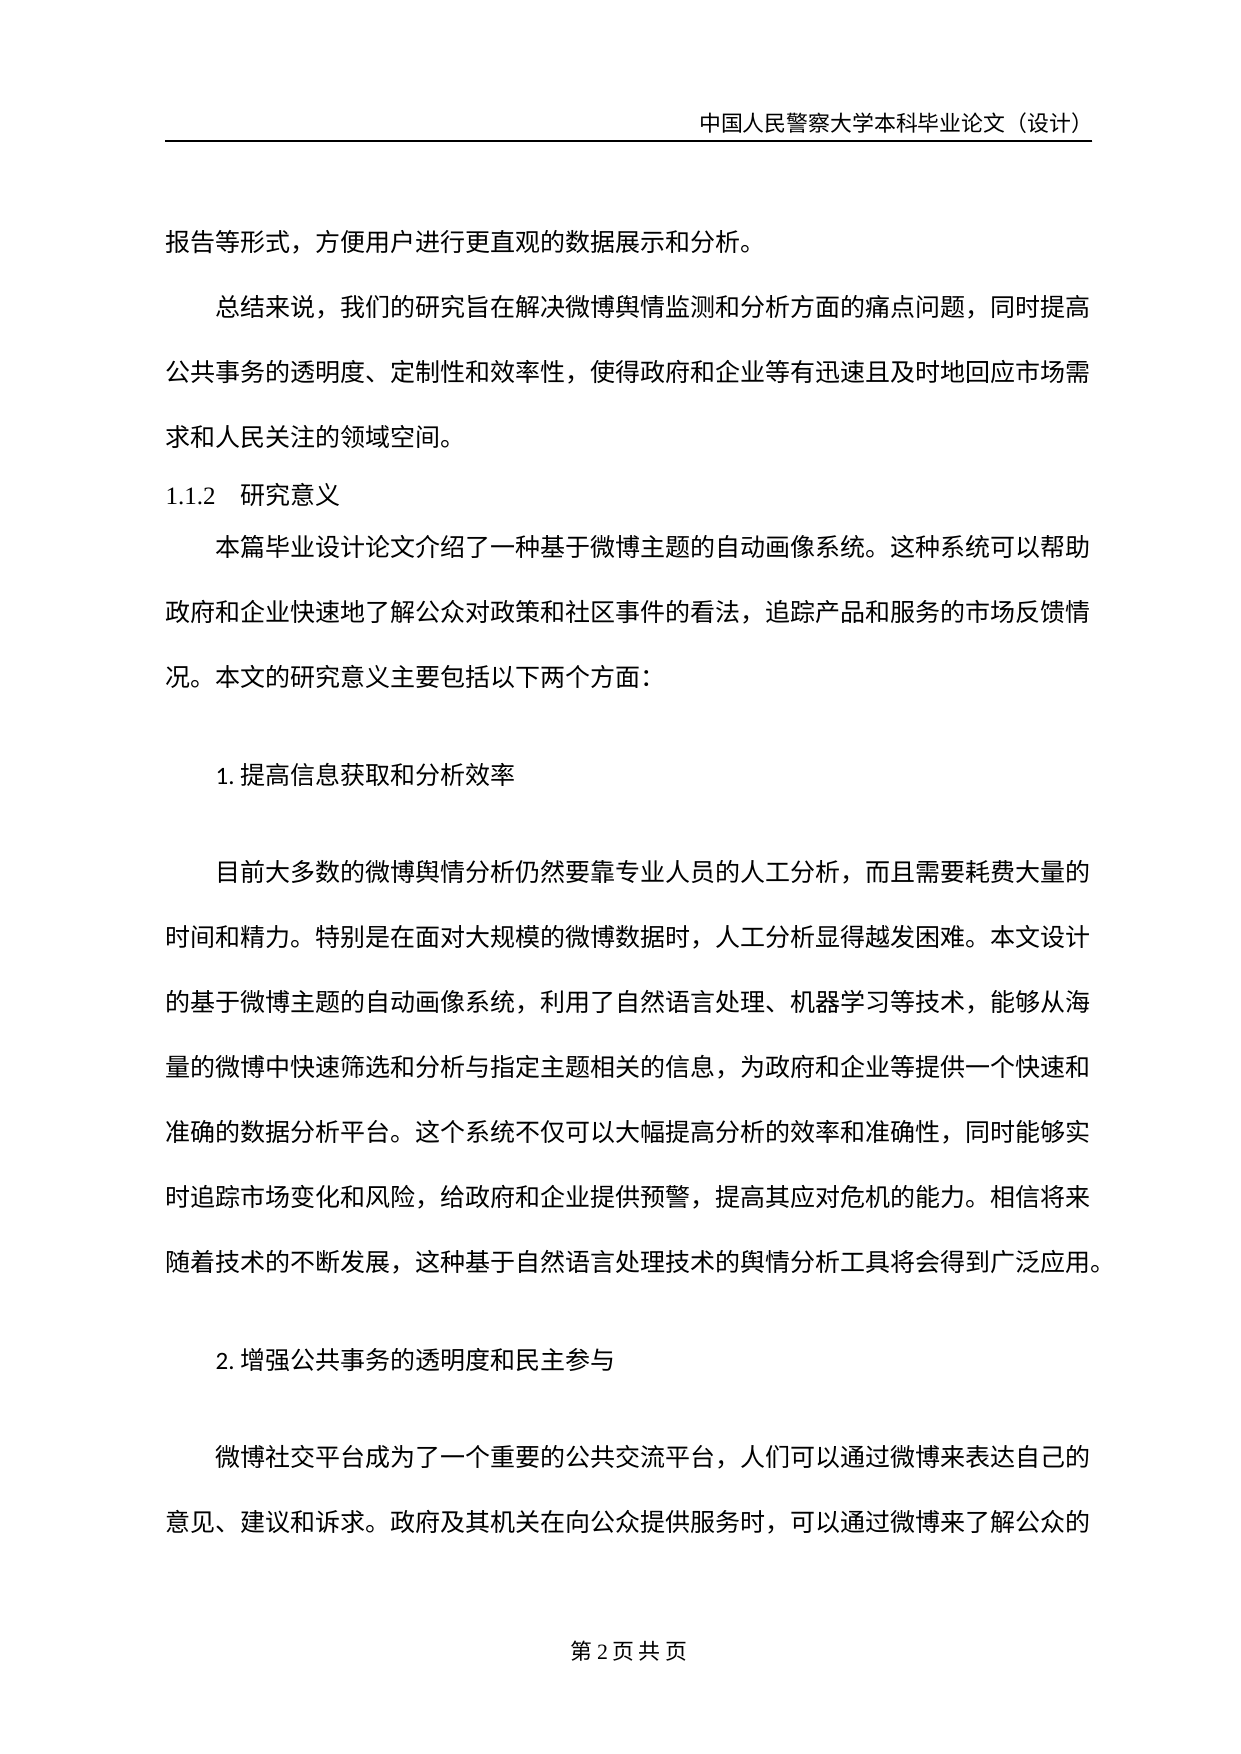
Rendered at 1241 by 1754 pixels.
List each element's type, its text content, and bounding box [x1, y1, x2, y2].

text 本篇毕业设计论文介绍了一种基于微博主题的自动画像系统。这种系统可以帮助政府和企业快速地了解公众对政策和社区事件的看法，追踪产品和服务的市场反馈情况。本文的研究意义主要包括以下两个方面： [165, 513, 1092, 708]
subtitle 研究意义 [165, 468, 1092, 513]
text 总结来说，我们的研究旨在解决微博舆情监测和分析方面的痛点问题，同时提高公共事务的透明度、定制性和效率性，使得政府和企业等有迅速且及时地回应市场需求和人民关注的领域空间。 [165, 273, 1092, 468]
text 2. 增强公共事务的透明度和民主参与 [165, 1326, 1092, 1391]
text 因此，本篇毕业设计论文旨在介绍一种基于微博主题的自动画像系统。该系统利用自然语言处理、机器学习等大数据分析技术，能够帮助用户从海量的微博中快速地分析和整理与指定主题相关的信息。同时，集成了数据可视化工具，可以生成图表和报告等形式，方便用户进行更直观的数据展示和分析。 [165, 208, 1092, 273]
text 1. 提高信息获取和分析效率 [165, 741, 1092, 806]
text 目前大多数的微博舆情分析仍然要靠专业人员的人工分析，而且需要耗费大量的时间和精力。特别是在面对大规模的微博数据时，人工分析显得越发困难。本文设计的基于微博主题的自动画像系统，利用了自然语言处理、机器学习等技术，能够从海量的微博中快速筛选和分析与指定主题相关的信息，为政府和企业等提供一个快速和准确的数据分析平台。这个系统不仅可以大幅提高分析的效率和准确性，同时能够实时追踪市场变化和风险，给政府和企业提供预警，提高其应对危机的能力。相信将来随着技术的不断发展，这种基于自然语言处理技术的舆情分析工具将会得到广泛应用。 [165, 838, 1092, 1293]
